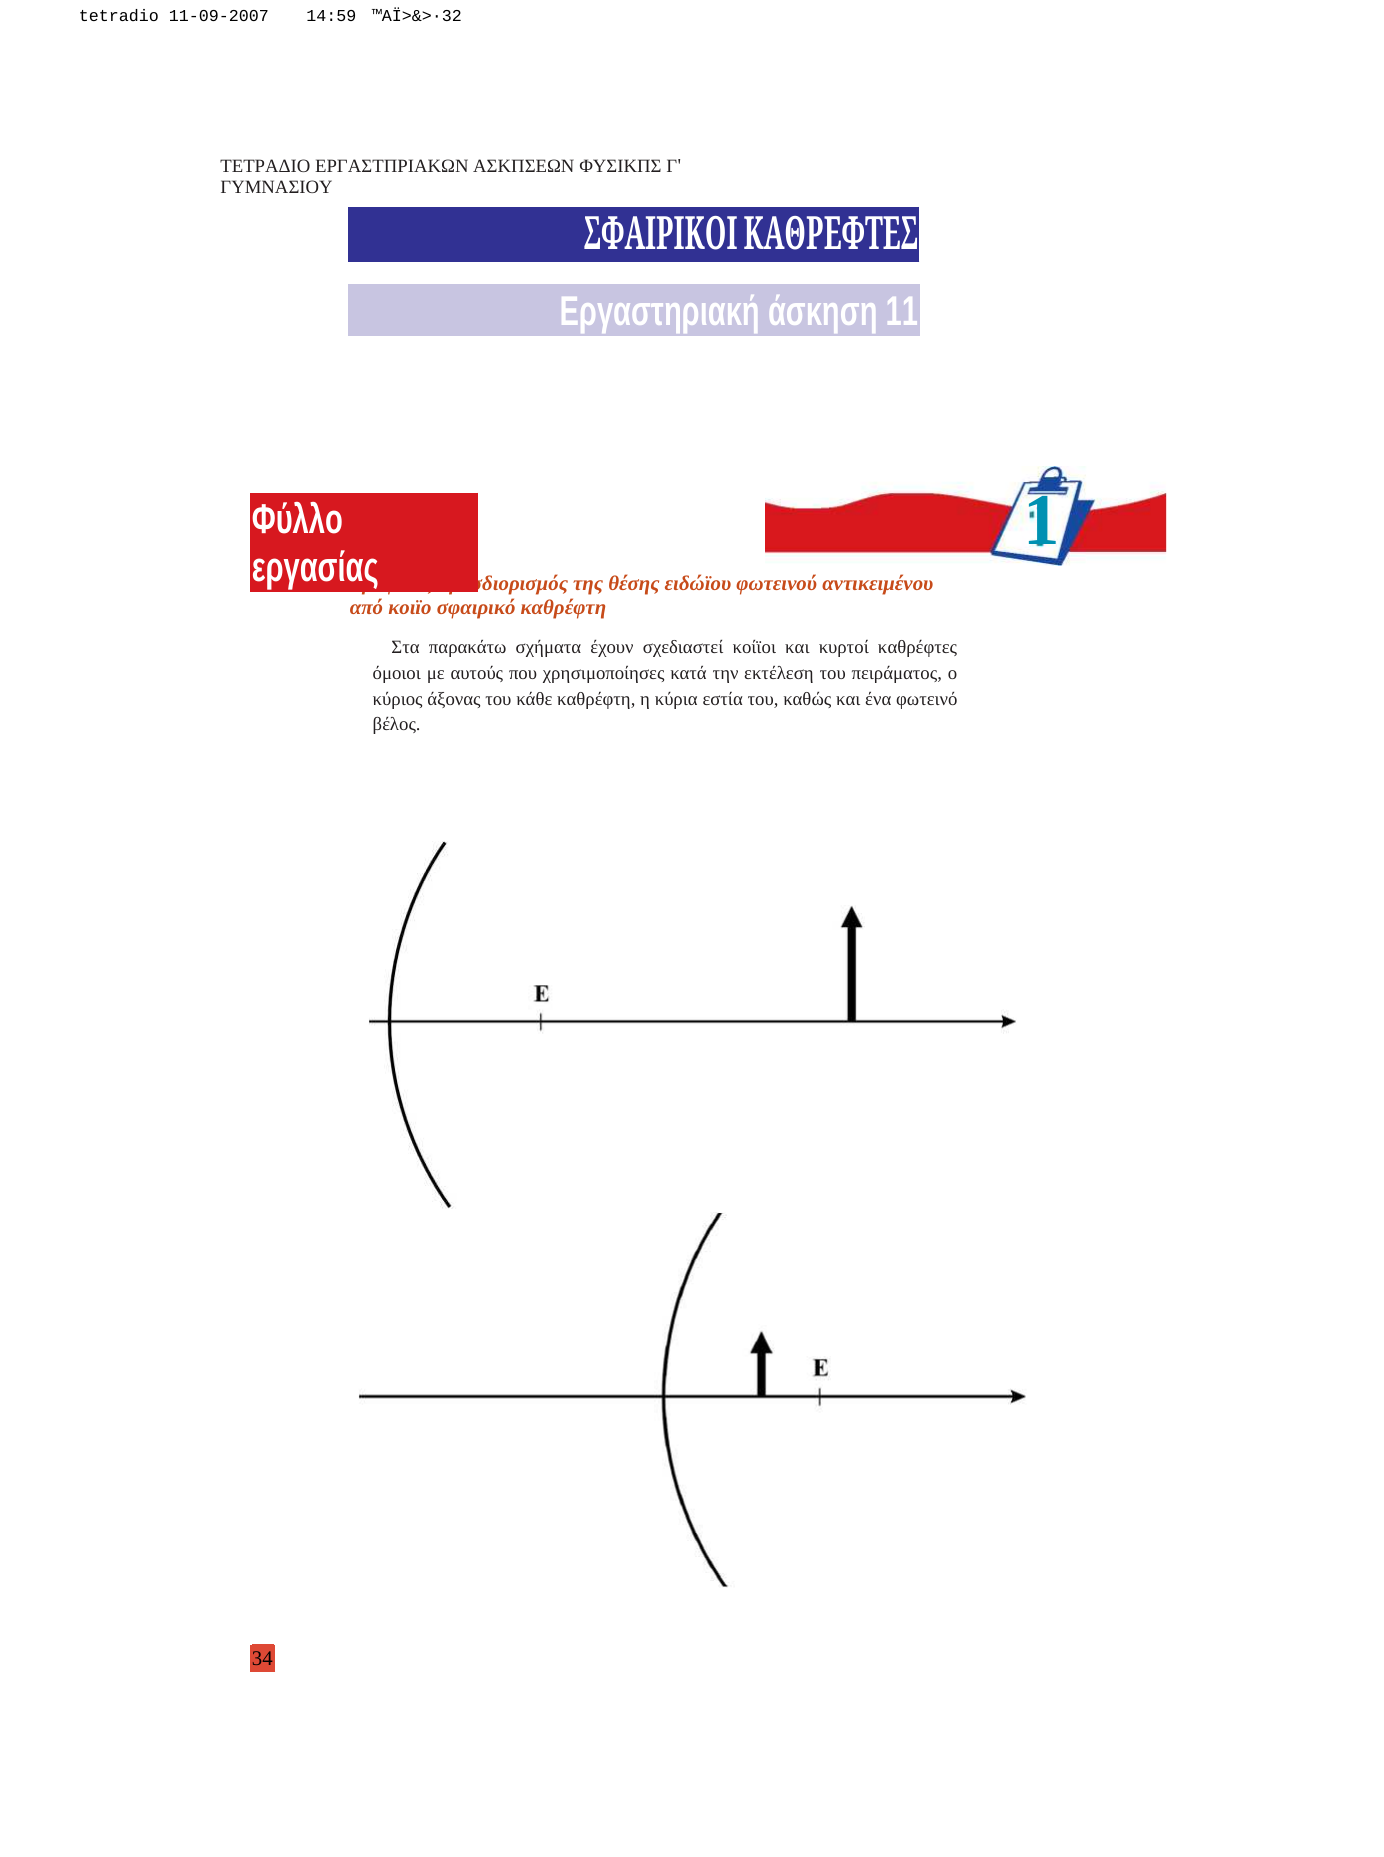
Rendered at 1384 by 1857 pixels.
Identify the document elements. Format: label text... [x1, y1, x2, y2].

text 1 [1024, 476, 1051, 560]
picture [765, 466, 1167, 566]
subtitle Εργαστηριακή άσκηση 11 [350, 286, 918, 334]
subtitle Γραφικός προσδιορισμός της θέσης ειδώϊου φωτεινού αντικειμένου από κοιϊο σφαιρικό καθρέφτη [349, 571, 958, 619]
text ΣΦΑΙΡΙΚΟΙ ΚΑΘΡΕΦΤΕΣ [350, 208, 918, 261]
picture [368, 841, 1017, 1209]
text Στα παρακάτω σχήματα έχουν σχεδιαστεί κοίϊοι και κυρτοί καθρέφτες όμοιοι με αυτούς που χρησιμοποίησες κατά την εκτέλεση του πειράματος, ο κύριος άξονας του κάθε καθρέφτη, η κύρια εστία του, καθώς και ένα φωτεινό βέλος. [372, 636, 958, 735]
subtitle Φύλλο εργασίας [252, 494, 476, 590]
picture [358, 1212, 1027, 1588]
